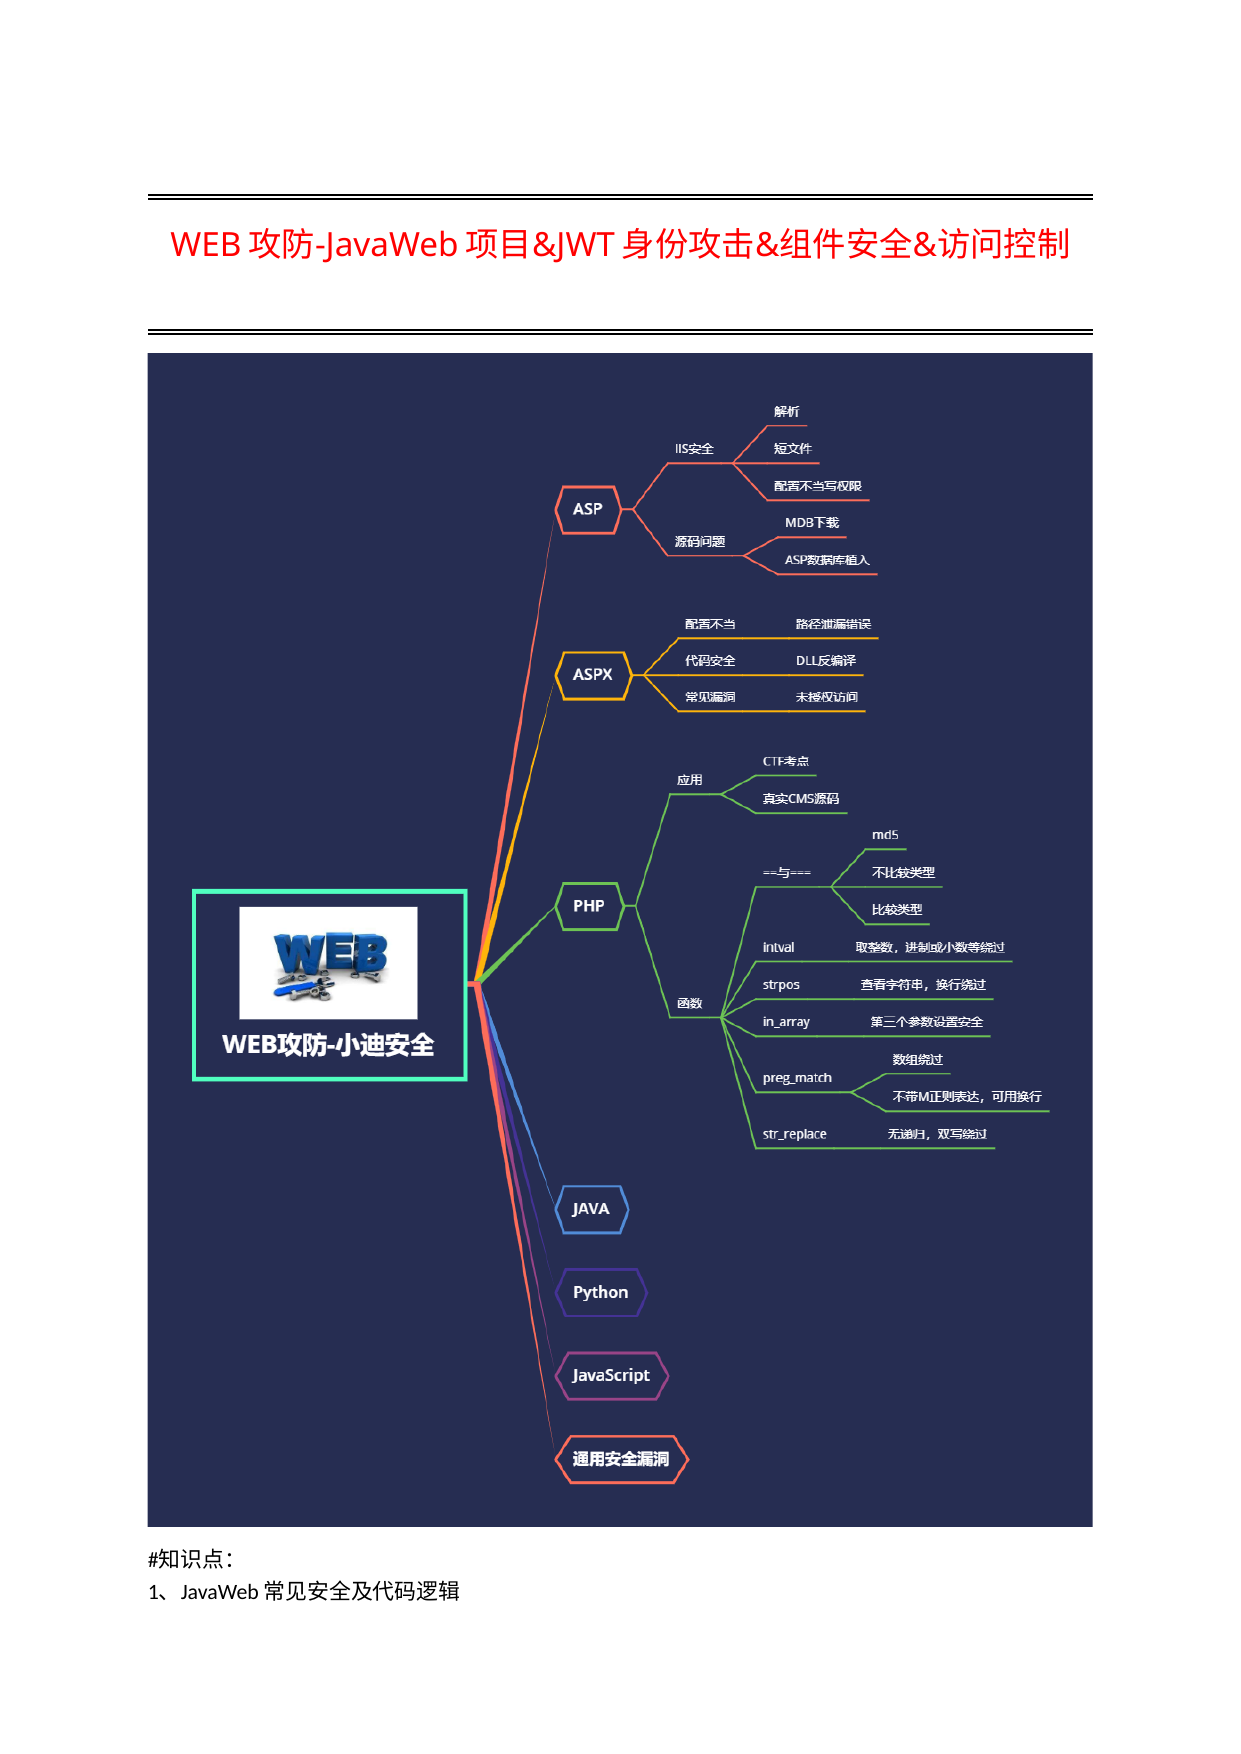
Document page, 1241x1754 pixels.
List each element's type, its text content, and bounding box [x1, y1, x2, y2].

text 1、JavaWeb常见安全及代码逻辑 [148, 1574, 1093, 1606]
picture [147, 353, 1093, 1527]
text #知识点： [148, 1541, 1093, 1574]
text WEB攻防-JavaWeb项目&JWT身份攻击&组件安全&访问控制 [148, 218, 1093, 267]
